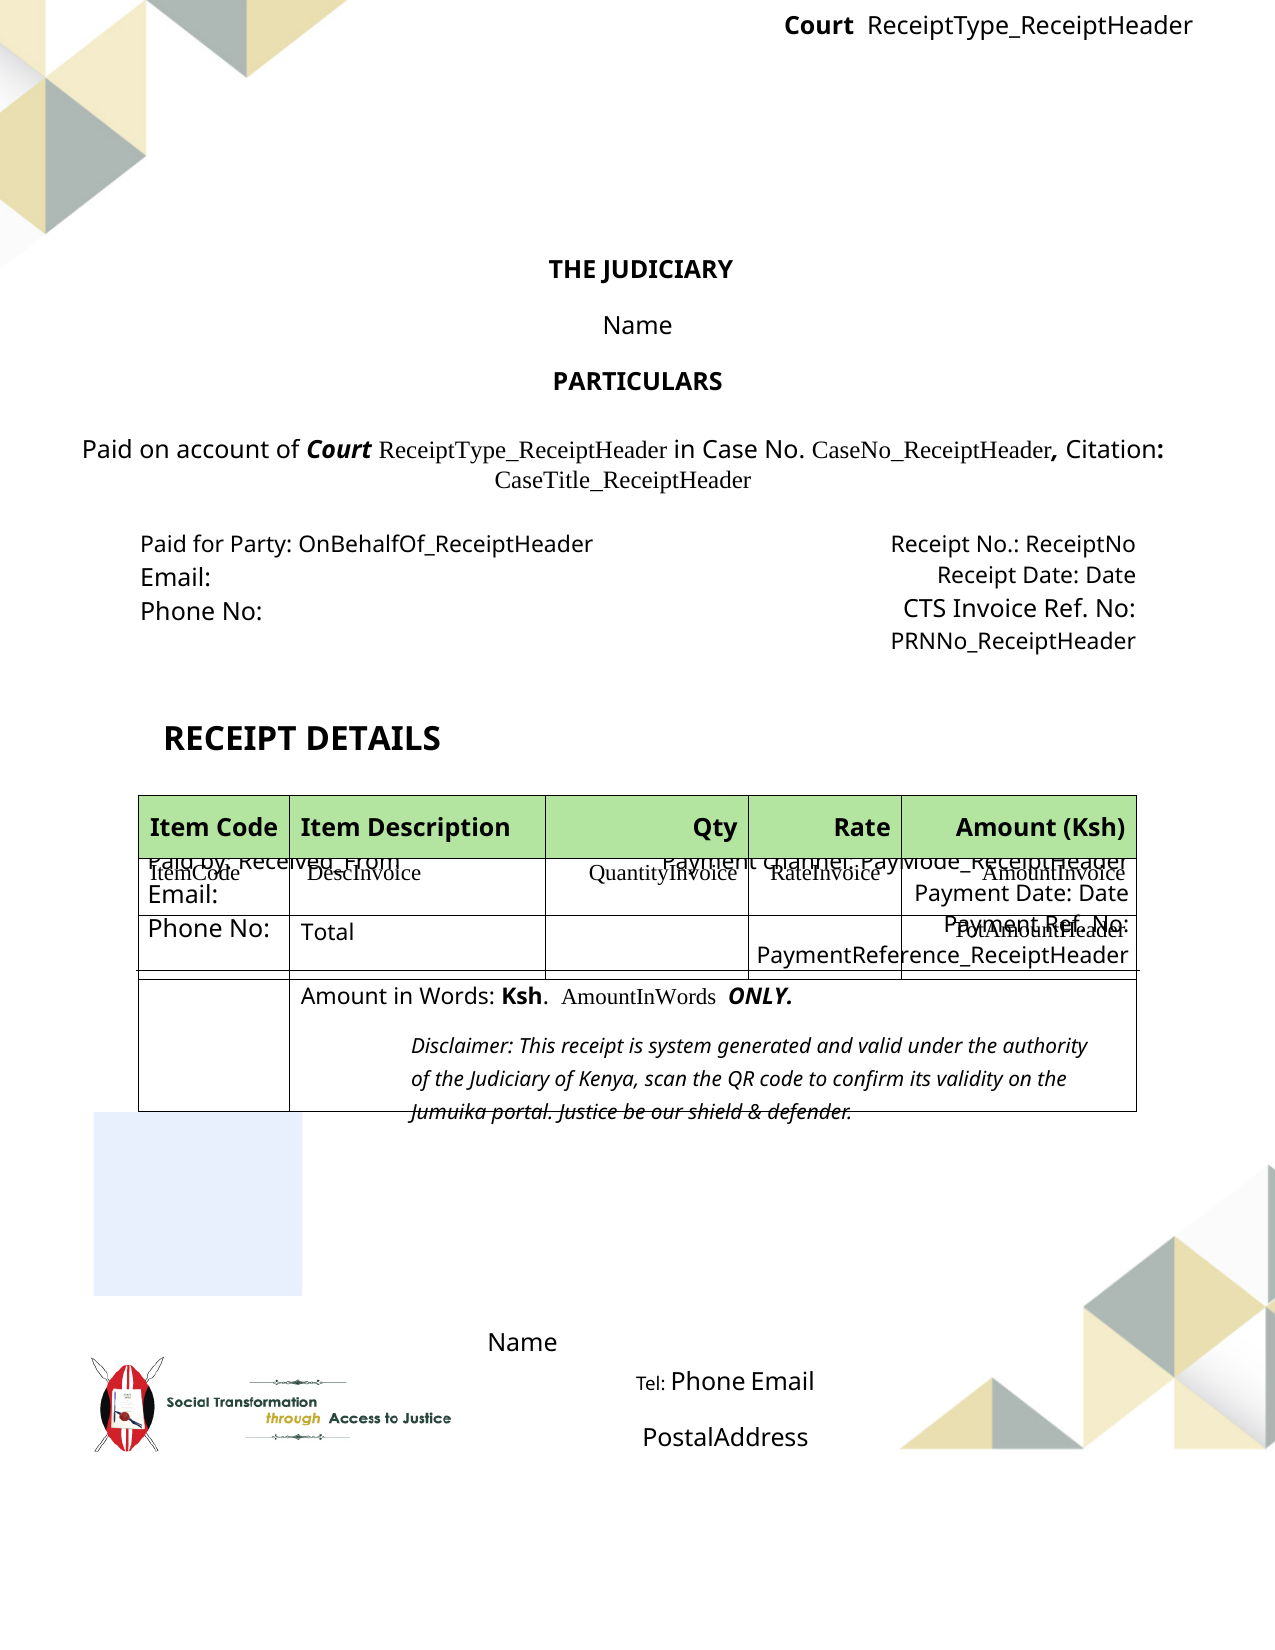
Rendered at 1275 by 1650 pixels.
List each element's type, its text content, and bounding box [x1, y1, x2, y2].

picture [93, 1112, 303, 1296]
picture [59, 1341, 473, 1471]
text RECEIPT DETAILS [94, 715, 1181, 760]
text PARTICULARS [94, 363, 1181, 397]
table_header Paid for Party: Email: Phone No: [129, 528, 643, 656]
table_header [139, 859, 289, 915]
picture [0, 0, 410, 359]
table_header Payment channel: Payment Date: Payment Ref. No: [902, 859, 1136, 915]
table_cell Amount in Words: Ksh. ONLY. [290, 980, 1136, 1111]
table_header Receipt No.: Receipt Date: CTS Invoice Ref. No: [643, 528, 1147, 656]
table_cell [749, 916, 901, 979]
table_header [290, 859, 545, 915]
picture [843, 1124, 1275, 1453]
table_cell [139, 980, 289, 1111]
table_header Payment channel: Payment Date: Payment Ref. No: [749, 859, 901, 915]
table_cell [546, 916, 748, 979]
text Paid on account of Court in Case No. , Citation: [64, 431, 1181, 494]
text THE JUDICIARY [94, 251, 1181, 286]
table_cell Total [290, 916, 545, 979]
table_cell [139, 916, 289, 979]
table_header [546, 859, 748, 915]
table_header Payment channel: Payment Date: Payment Ref. No: [902, 916, 1136, 970]
